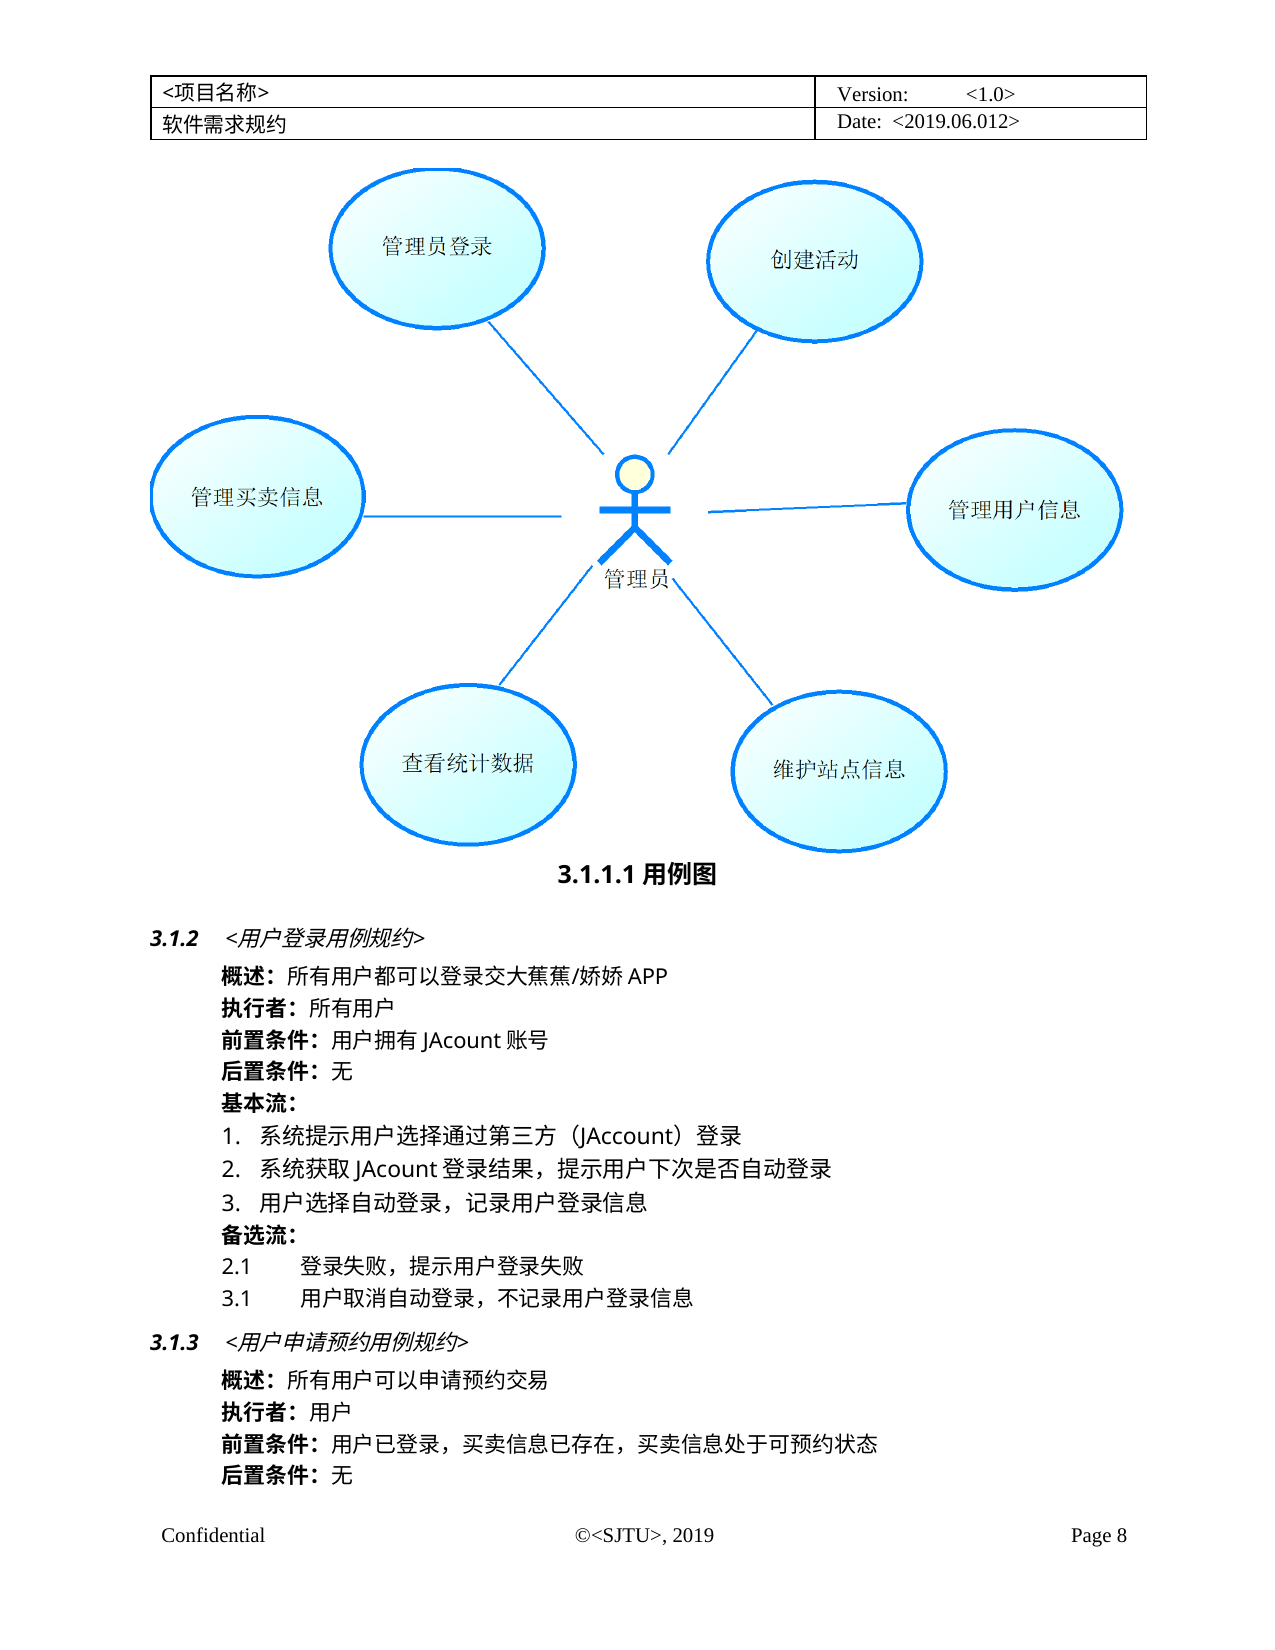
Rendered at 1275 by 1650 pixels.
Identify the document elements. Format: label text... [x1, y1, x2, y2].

text 执行者：所有用户 [221, 991, 1125, 1023]
text 概述：所有用户可以申请预约交易 [221, 1363, 1125, 1395]
picture [150, 168, 1125, 855]
list 系统获取JAcount登录结果，提示用户下次是否自动登录 [221, 1151, 1125, 1184]
text 后置条件：无 [221, 1054, 1125, 1086]
text 前置条件：用户已登录，买卖信息已存在，买卖信息处于可预约状态 [221, 1427, 1125, 1458]
list 用户选择自动登录，记录用户登录信息 [221, 1184, 1125, 1218]
text 基本流： [221, 1086, 1125, 1118]
text 前置条件：用户拥有JAcount账号 [221, 1023, 1125, 1054]
text 备选流： [221, 1218, 1125, 1249]
list 系统提示用户选择通过第三方（JAccount）登录 [221, 1118, 1125, 1151]
text 执行者：用户 [221, 1395, 1125, 1427]
subtitle <用户申请预约用例规约> [150, 1325, 1125, 1357]
text 2.1 登录失败，提示用户登录失败 [221, 1249, 1125, 1281]
text 后置条件：无 [221, 1458, 1125, 1490]
text 3.1.1.1 用例图 [150, 855, 1125, 891]
text 3.1 用户取消自动登录，不记录用户登录信息 [221, 1281, 1125, 1313]
subtitle <用户登录用例规约> [150, 921, 1125, 953]
text 概述：所有用户都可以登录交大蕉蕉/娇娇APP [221, 959, 1125, 991]
